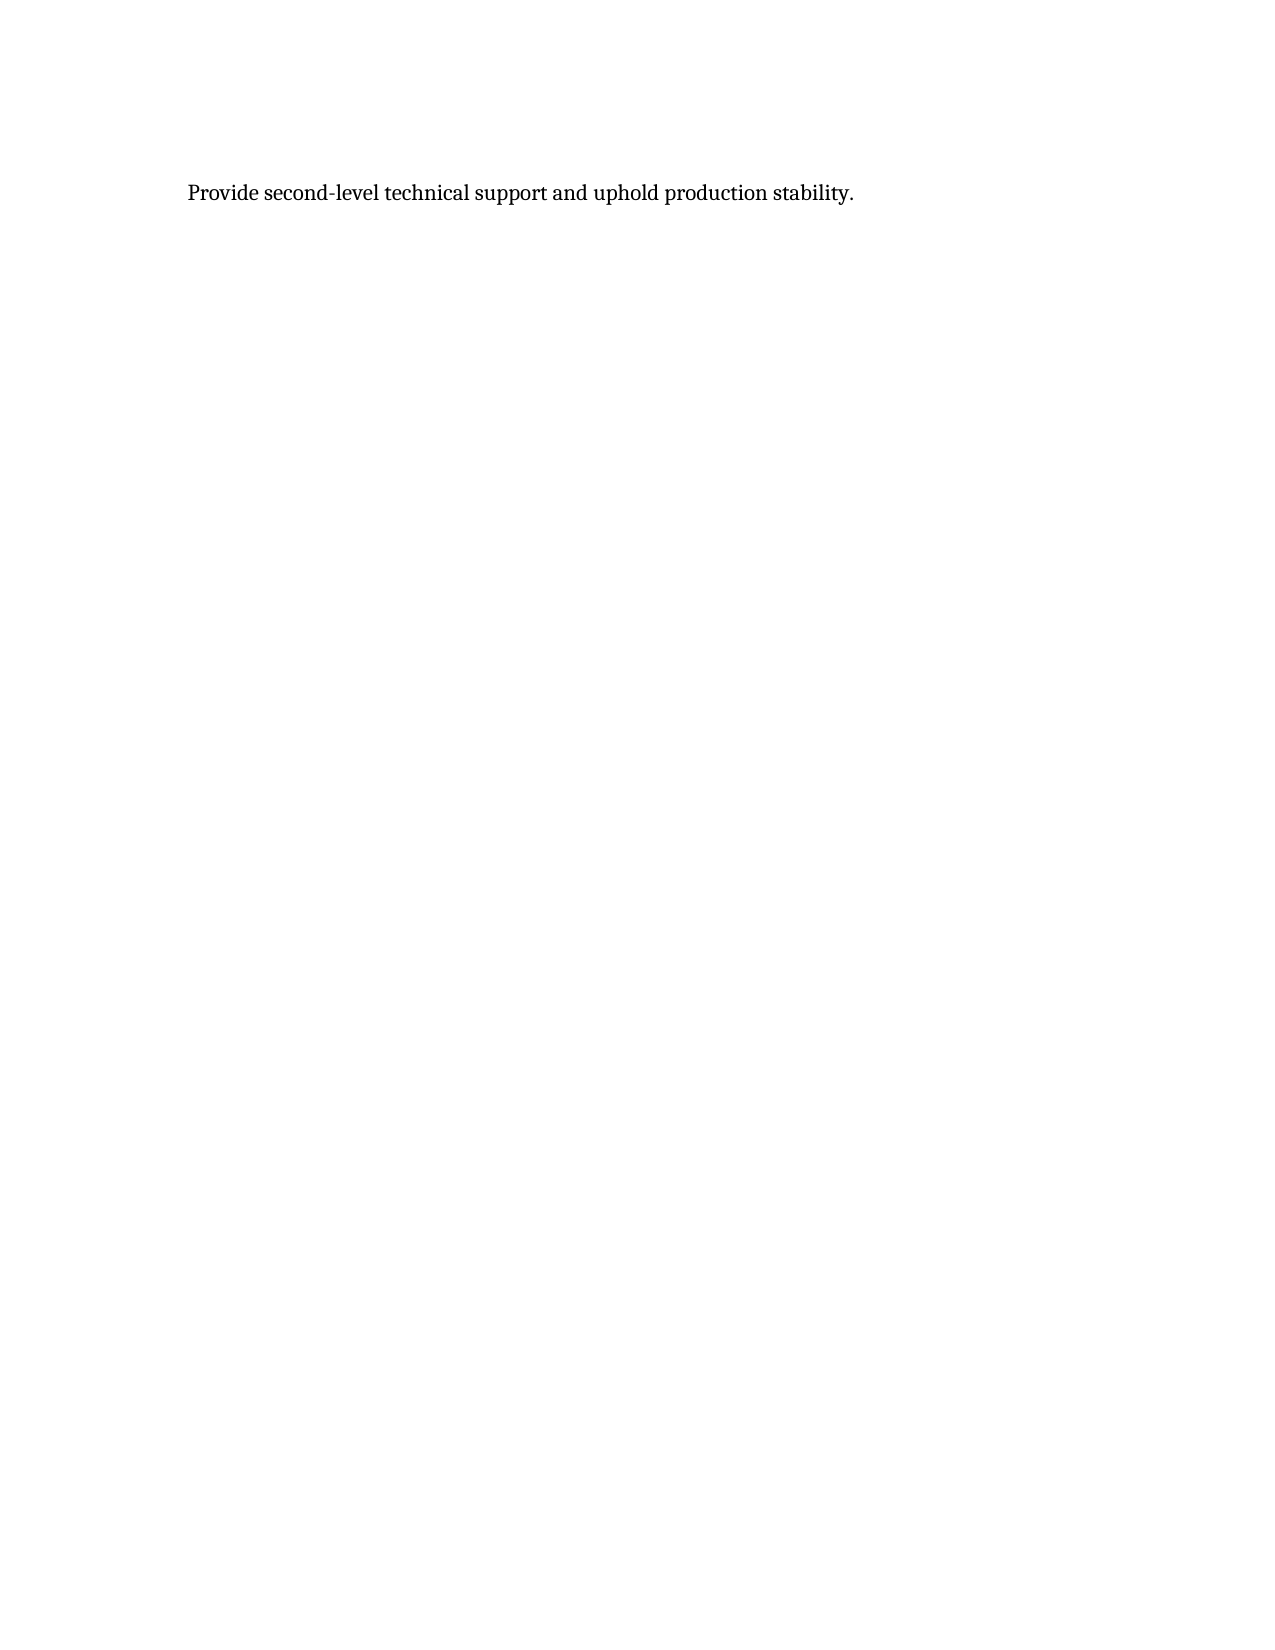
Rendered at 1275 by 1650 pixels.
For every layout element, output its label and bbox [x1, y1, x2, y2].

text [187, 150, 1087, 207]
